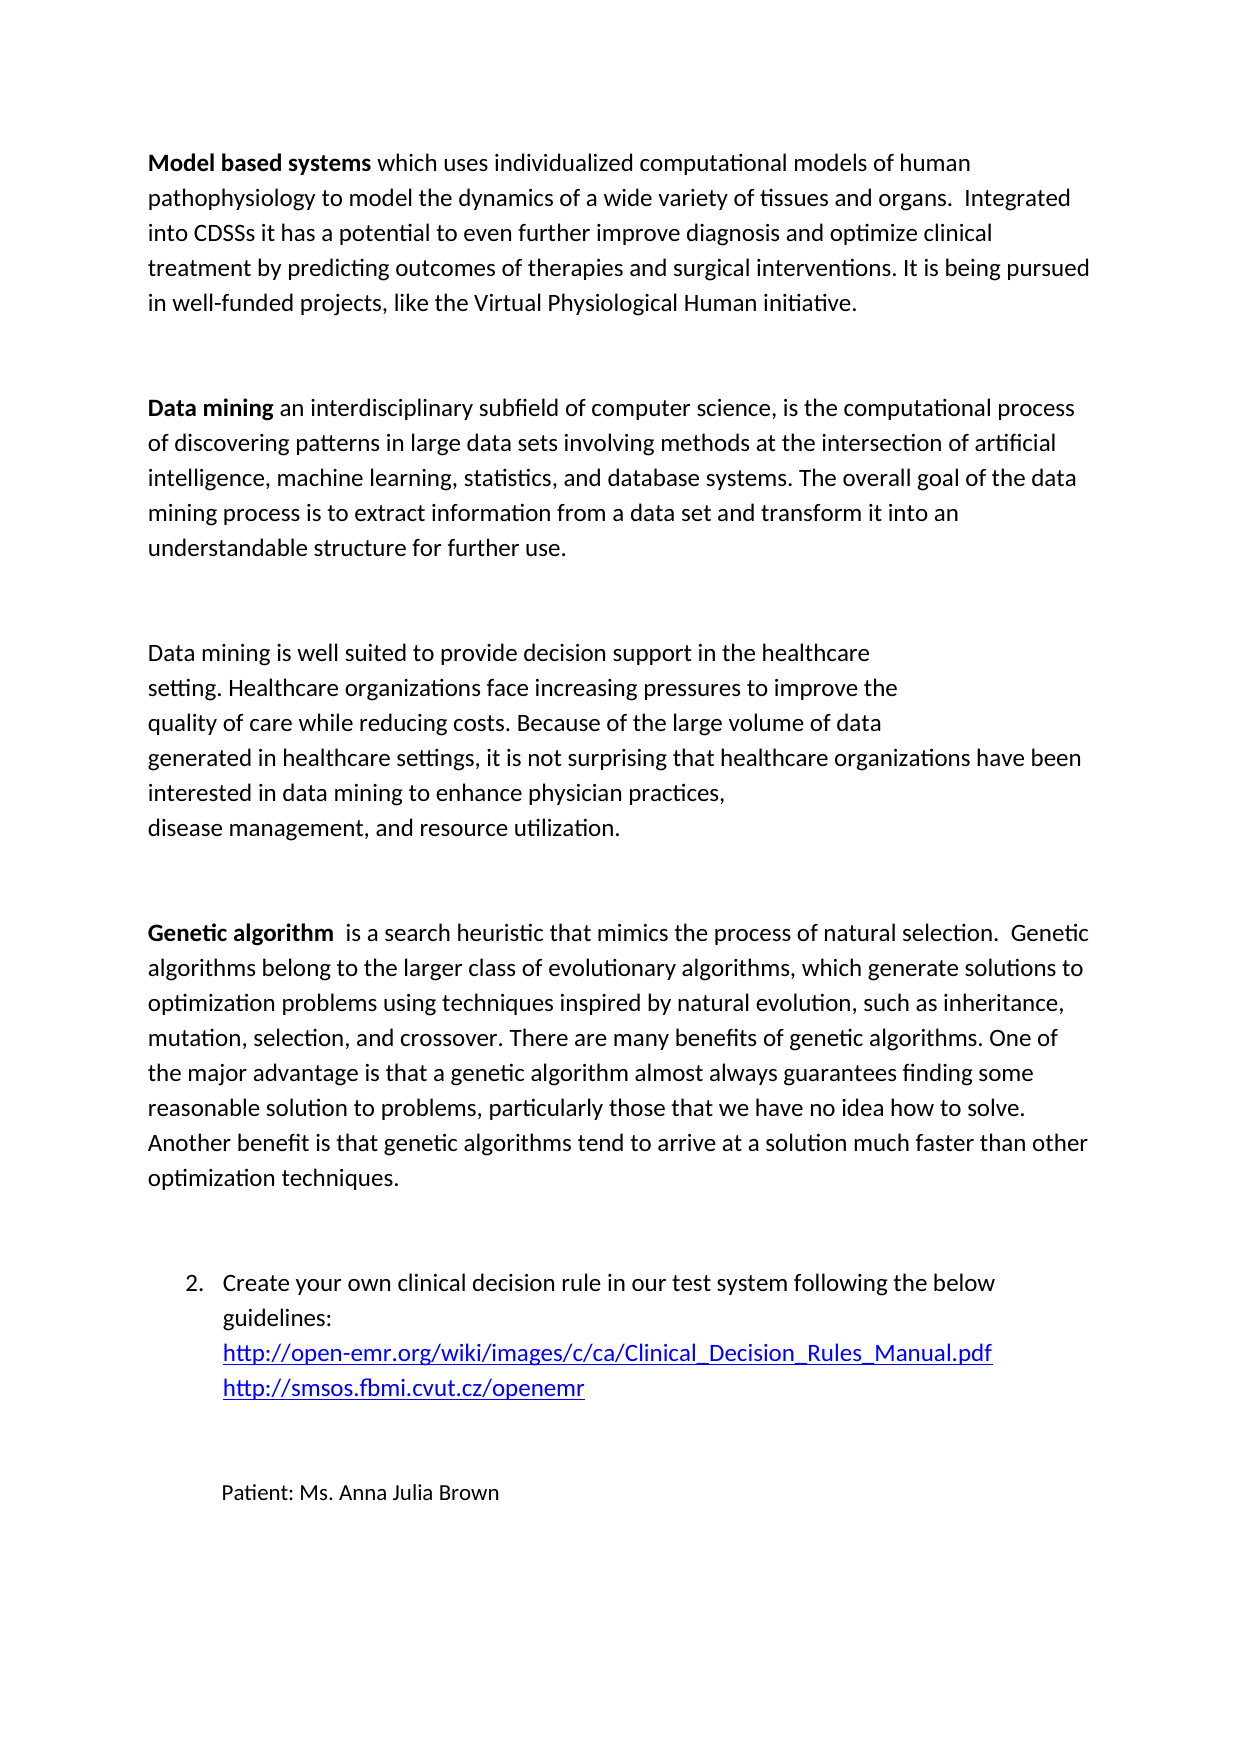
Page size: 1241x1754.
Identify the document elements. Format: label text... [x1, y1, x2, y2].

text quality of care while reducing costs. Because of the large volume of data [148, 708, 1093, 738]
text disease management, and resource utilization. [148, 813, 1093, 843]
text Genetic algorithm is a search heuristic that mimics the process of natural selection. Genetic algorithms belong to the larger class of evolutionary algorithms, which generate solutions to optimization problems using techniques inspired by natural evolution, such as inheritance, mutation, selection, and crossover. There are many benefits of genetic algorithms. One of the major advantage is that a genetic algorithm almost always guarantees finding some reasonable solution to problems, particularly those that we have no idea how to solve. Another benefit is that genetic algorithms tend to arrive at a solution much faster than other optimization techniques. [148, 918, 1093, 1193]
text Model based systems which uses individualized computational models of human pathophysiology to model the dynamics of a wide variety of tissues and organs. Integrated into CDSSs it has a potential to even further improve diagnosis and optimize clinical treatment by predicting outcomes of therapies and surgical interventions. It is being pursued in well-funded projects, like the Virtual Physiological Human initiative. [148, 148, 1093, 318]
list http://open-emr.org/wiki/images/c/ca/Clinical_Decision_Rules_Manual.pdf [223, 1338, 1093, 1368]
text Data mining is well suited to provide decision support in the healthcare [148, 638, 1093, 668]
text generated in healthcare settings, it is not surprising that healthcare organizations have been interested in data mining to enhance physician practices, [148, 743, 1093, 808]
text setting. Healthcare organizations face increasing pressures to improve the [148, 673, 1093, 703]
text Patient: Ms. Anna Julia Brown [148, 1478, 1093, 1506]
text Data mining an interdisciplinary subfield of computer science, is the computational process of discovering patterns in large data sets involving methods at the intersection of artificial intelligence, machine learning, statistics, and database systems. The overall goal of the data mining process is to extract information from a data set and transform it into an understandable structure for further use. [148, 393, 1093, 563]
list Create your own clinical decision rule in our test system following the below guidelines: [185, 1268, 1093, 1333]
list http://smsos.fbmi.cvut.cz/openemr [223, 1373, 1093, 1403]
